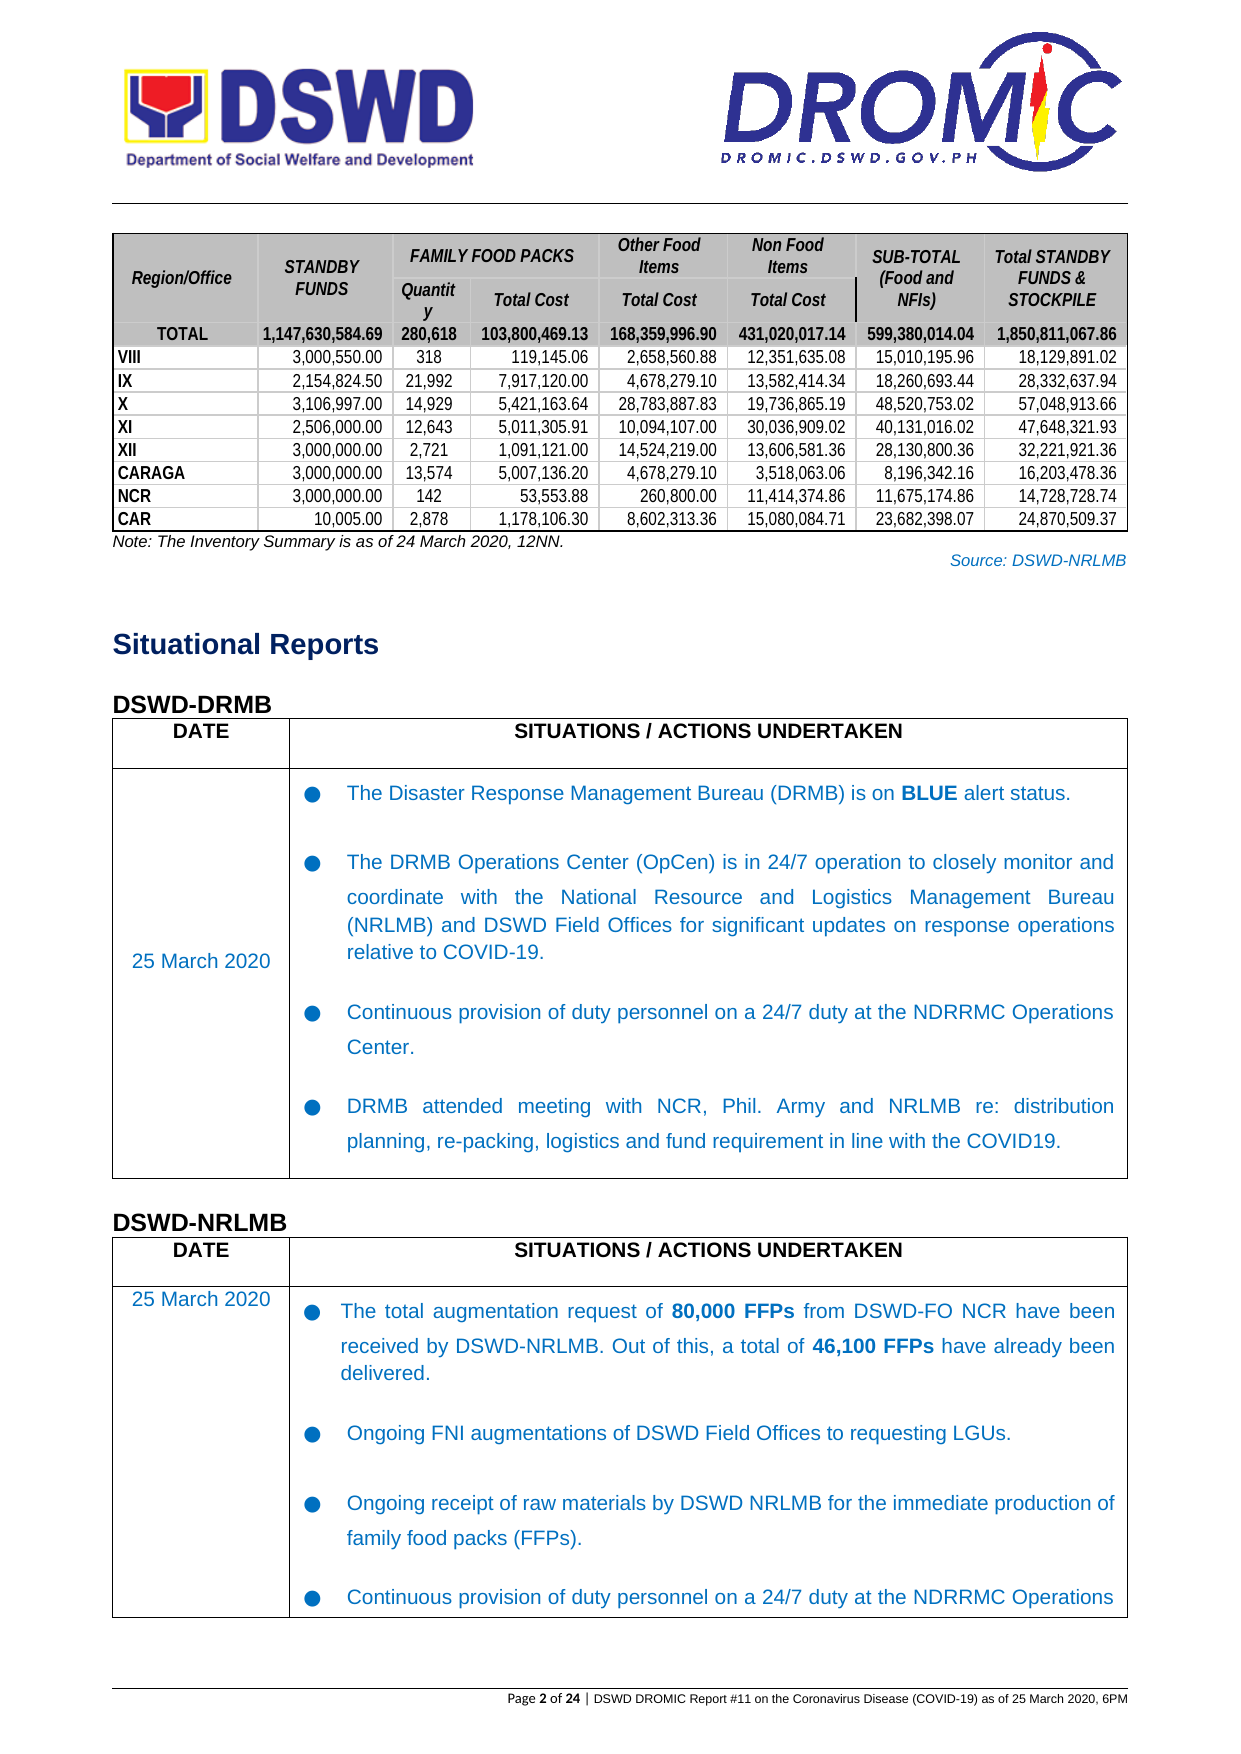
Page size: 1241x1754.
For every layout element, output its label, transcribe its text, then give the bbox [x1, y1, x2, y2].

table_cell 3,000,000.00 [259, 485, 392, 507]
table_cell 5,421,163.64 [471, 393, 598, 414]
table_cell 4,678,279.10 [600, 462, 727, 484]
table_cell 2,506,000.00 [259, 416, 392, 437]
table_cell 28,332,637.94 [985, 368, 1127, 391]
table_cell 1,091,121.00 [471, 439, 598, 461]
table_cell 2,878 [394, 508, 470, 530]
table_cell 318 [394, 347, 470, 368]
table_cell 3,000,000.00 [259, 439, 392, 461]
table_header FAMILY FOOD PACKS [394, 234, 598, 277]
table_cell 23,682,398.07 [857, 508, 984, 530]
table_header SITUATIONS / ACTIONS UNDERTAKEN [290, 719, 1127, 768]
table_cell 53,553.88 [471, 485, 598, 507]
table_cell Total Cost [471, 279, 598, 322]
table_cell 11,414,374.86 [728, 485, 855, 507]
table_cell 24,870,509.37 [985, 507, 1127, 530]
table_cell 142 [394, 485, 470, 507]
table_header Region/Office [114, 234, 257, 322]
table_cell 1,147,630,584.69 [259, 323, 392, 345]
table_cell 30,036,909.02 [728, 416, 855, 437]
table_cell 8,196,342.16 [857, 462, 984, 484]
table_cell 280,618 [394, 323, 470, 345]
table_cell The Disaster Response Management Bureau (DRMB) is on BLUE alert status. The DRMB Operations Center (OpCen) is in 24/7 operation to closely monitor and coordinate with the National Resource and Logistics Management Bureau (NRLMB) and DSWD Field Offices for significant updates on response operations relative to COVID-19. Continuous provision of duty personnel on a 24/7 duty at the NDRRMC Operations Center. DRMB attended meeting with NCR, Phil. Army and NRLMB re: distribution planning, re-packing, logistics and fund requirement in line with the COVID19. [290, 769, 1127, 1178]
table_cell IX [114, 370, 257, 391]
table_cell 48,520,753.02 [857, 393, 984, 414]
table_cell 28,783,887.83 [600, 393, 727, 414]
table_cell 14,728,728.74 [985, 484, 1127, 507]
table_cell 260,800.00 [600, 485, 727, 507]
table_header SUB-TOTAL (Food and NFIs) [857, 234, 984, 322]
table_cell 16,203,478.36 [985, 461, 1127, 484]
table_cell 15,010,195.96 [857, 347, 984, 368]
table_cell TOTAL [114, 323, 257, 345]
table_cell 3,106,997.00 [259, 393, 392, 414]
table_cell 47,648,321.93 [985, 414, 1127, 437]
table_cell Total Cost [600, 279, 727, 322]
table_cell 25 March 2020 [113, 769, 289, 1178]
table_cell VIII [114, 347, 257, 368]
table_cell 40,131,016.02 [857, 416, 984, 437]
table_cell 2,721 [394, 439, 470, 461]
table_cell XII [114, 439, 257, 461]
table_cell XI [114, 416, 257, 437]
table_header Other Food Items [600, 234, 727, 277]
table_cell 3,518,063.06 [728, 462, 855, 484]
table_cell 599,380,014.04 [857, 323, 984, 345]
table_cell 15,080,084.71 [728, 508, 855, 530]
table_cell 1,850,811,067.86 [985, 322, 1127, 345]
table_header DATE [113, 719, 289, 768]
table_cell 13,582,414.34 [728, 370, 855, 391]
table_cell 5,007,136.20 [471, 462, 598, 484]
table_cell 2,658,560.88 [600, 347, 727, 368]
table_cell 168,359,996.90 [600, 323, 727, 345]
table_cell 14,524,219.00 [600, 439, 727, 461]
table_header DATE [113, 1238, 289, 1286]
table_cell 1,178,106.30 [471, 508, 598, 530]
table_cell X [114, 393, 257, 414]
table_cell 18,129,891.02 [985, 345, 1127, 368]
table_cell Quantity [394, 279, 470, 322]
table_cell 10,005.00 [259, 508, 392, 530]
picture [676, 31, 1162, 172]
table_cell 12,351,635.08 [728, 347, 855, 368]
table_cell 13,606,581.36 [728, 439, 855, 461]
table_header Total STANDBY FUNDS & STOCKPILE [985, 234, 1127, 322]
table_cell 32,221,921.36 [985, 438, 1127, 461]
table_cell 13,574 [394, 462, 470, 484]
table_cell 7,917,120.00 [471, 370, 598, 391]
table_cell 8,602,313.36 [600, 508, 727, 530]
table_cell CARAGA [114, 462, 257, 484]
table_cell 28,130,800.36 [857, 439, 984, 461]
table_cell 4,678,279.10 [600, 370, 727, 391]
text Situational Reports [112, 627, 1128, 661]
text DSWD-NRLMB [112, 1208, 1128, 1237]
text Note: The Inventory Summary is as of 24 March 2020, 12NN. [112, 532, 1128, 551]
table_cell 119,145.06 [471, 347, 598, 368]
table_cell 25 March 2020 [113, 1287, 289, 1617]
text Source: DSWD-NRLMB [112, 551, 1128, 570]
table_cell 21,992 [394, 370, 470, 391]
table_cell Total Cost [728, 279, 855, 322]
table_cell CAR [114, 508, 257, 530]
table_cell 103,800,469.13 [471, 323, 598, 345]
table_cell NCR [114, 485, 257, 507]
picture [112, 65, 487, 173]
table_cell 57,048,913.66 [985, 391, 1127, 414]
table_cell 3,000,000.00 [259, 462, 392, 484]
table_cell 11,675,174.86 [857, 485, 984, 507]
table_cell 431,020,017.14 [728, 323, 855, 345]
table_header SITUATIONS / ACTIONS UNDERTAKEN [290, 1238, 1127, 1286]
text DSWD-DRMB [112, 689, 1128, 718]
table_cell 12,643 [394, 416, 470, 437]
table_cell 18,260,693.44 [857, 370, 984, 391]
table_cell 2,154,824.50 [259, 370, 392, 391]
table_cell 3,000,550.00 [259, 347, 392, 368]
table_cell 10,094,107.00 [600, 416, 727, 437]
table_cell 5,011,305.91 [471, 416, 598, 437]
table_cell 19,736,865.19 [728, 393, 855, 414]
table_header Non Food Items [728, 234, 855, 277]
table_header STANDBY FUNDS [259, 234, 392, 322]
table_cell 14,929 [394, 393, 470, 414]
